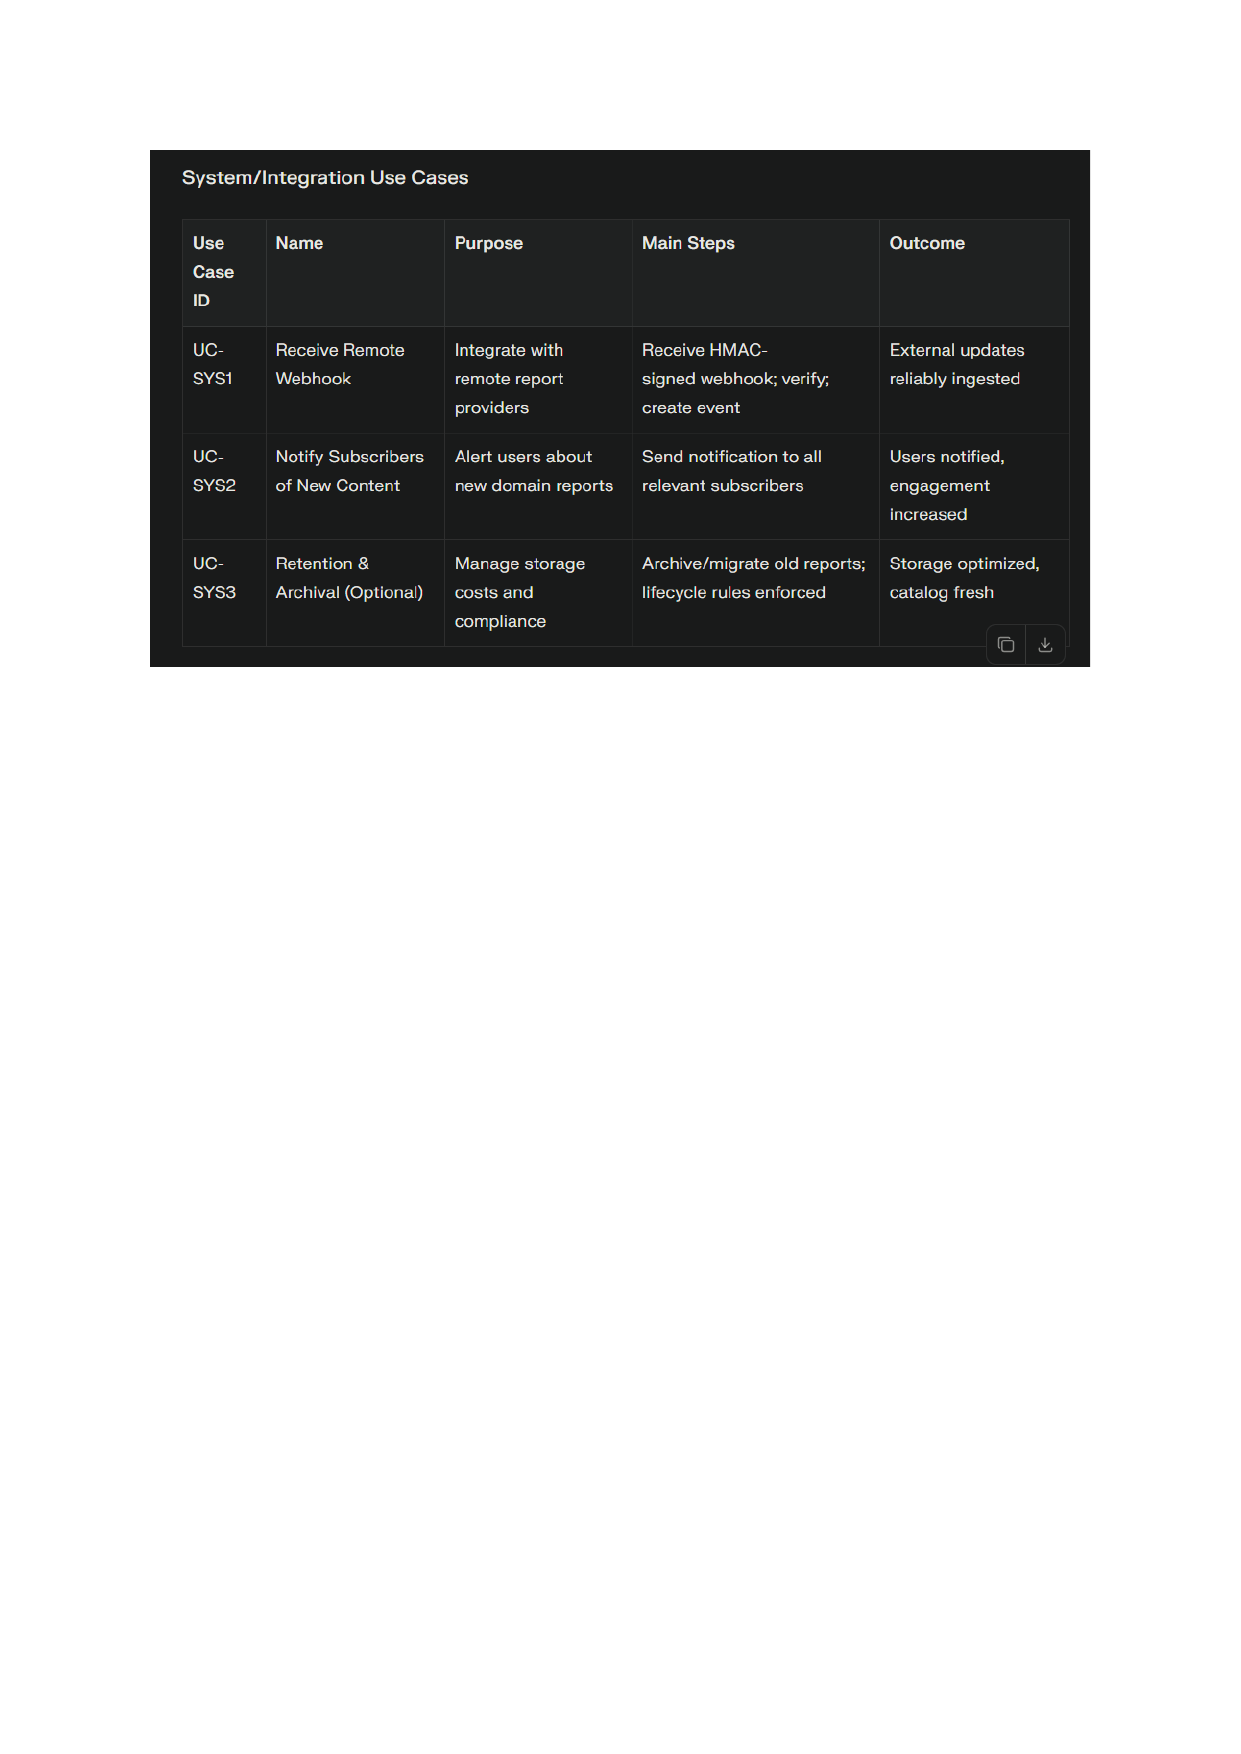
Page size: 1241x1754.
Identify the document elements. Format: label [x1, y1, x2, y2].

picture [150, 150, 1091, 667]
